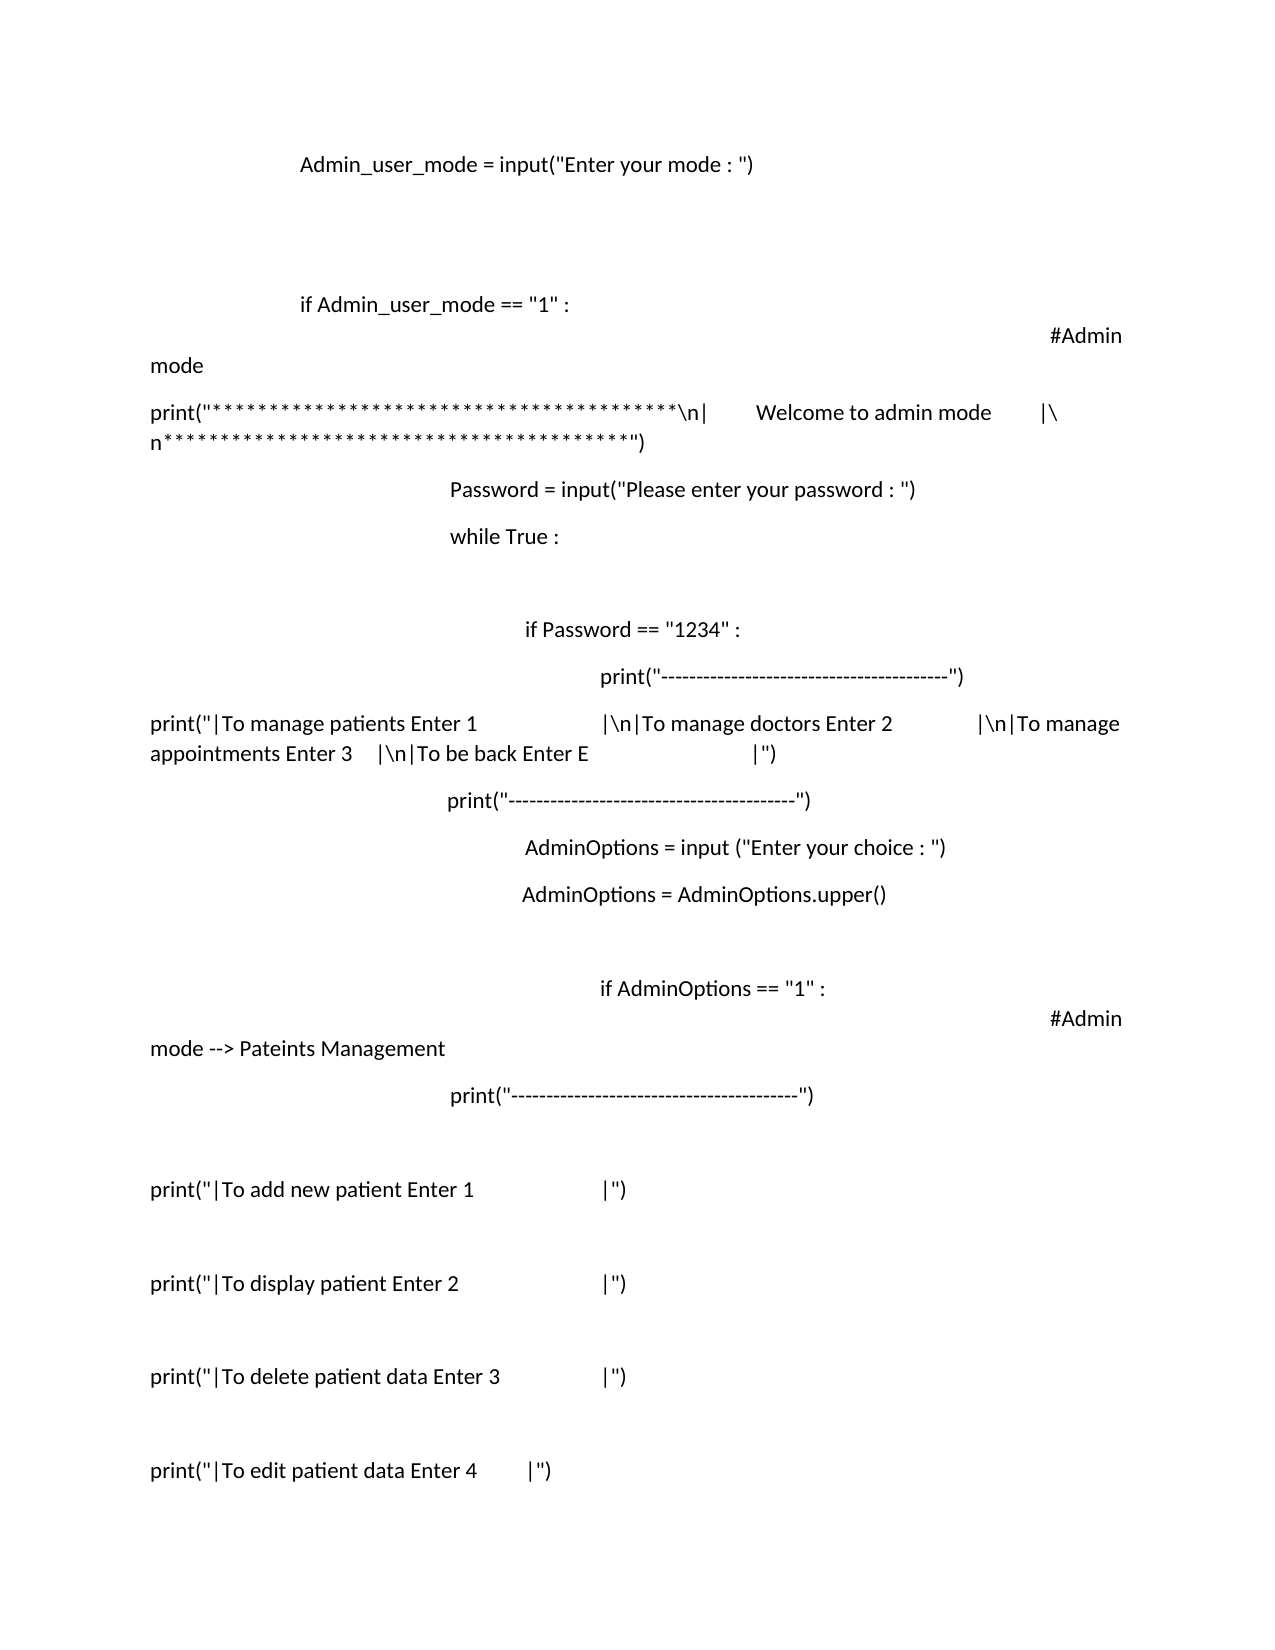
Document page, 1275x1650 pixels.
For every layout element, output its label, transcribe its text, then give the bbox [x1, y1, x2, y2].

text print("*****************************************\n| Welcome to admin mode |\n*****************************************") [150, 398, 1125, 456]
text print("-----------------------------------------") [150, 786, 1125, 814]
text print("-----------------------------------------") [150, 1081, 1125, 1109]
text if Password == "1234" : [150, 616, 1125, 644]
text AdminOptions = input ("Enter your choice : ") [150, 833, 1125, 861]
text print("|To manage patients Enter 1 |\n|To manage doctors Enter 2 |\n|To manage appointments Enter 3 |\n|To be back Enter E |") [150, 709, 1125, 768]
text Admin_user_mode = input("Enter your mode : ") [150, 150, 1125, 178]
text print("-----------------------------------------") [150, 662, 1125, 691]
text AdminOptions = AdminOptions.upper() [150, 880, 1125, 908]
text while True : [150, 522, 1125, 550]
text print("|To edit patient data Enter 4 |") [150, 1456, 1125, 1484]
text print("|To display patient Enter 2 |") [150, 1269, 1125, 1297]
text Password = input("Please enter your password : ") [150, 475, 1125, 503]
text if Admin_user_mode == "1" : #Admin mode [150, 291, 1125, 379]
text print("|To delete patient data Enter 3 |") [150, 1362, 1125, 1391]
text if AdminOptions == "1" : #Admin mode --> Pateints Management [150, 974, 1125, 1062]
text print("|To add new patient Enter 1 |") [150, 1175, 1125, 1203]
